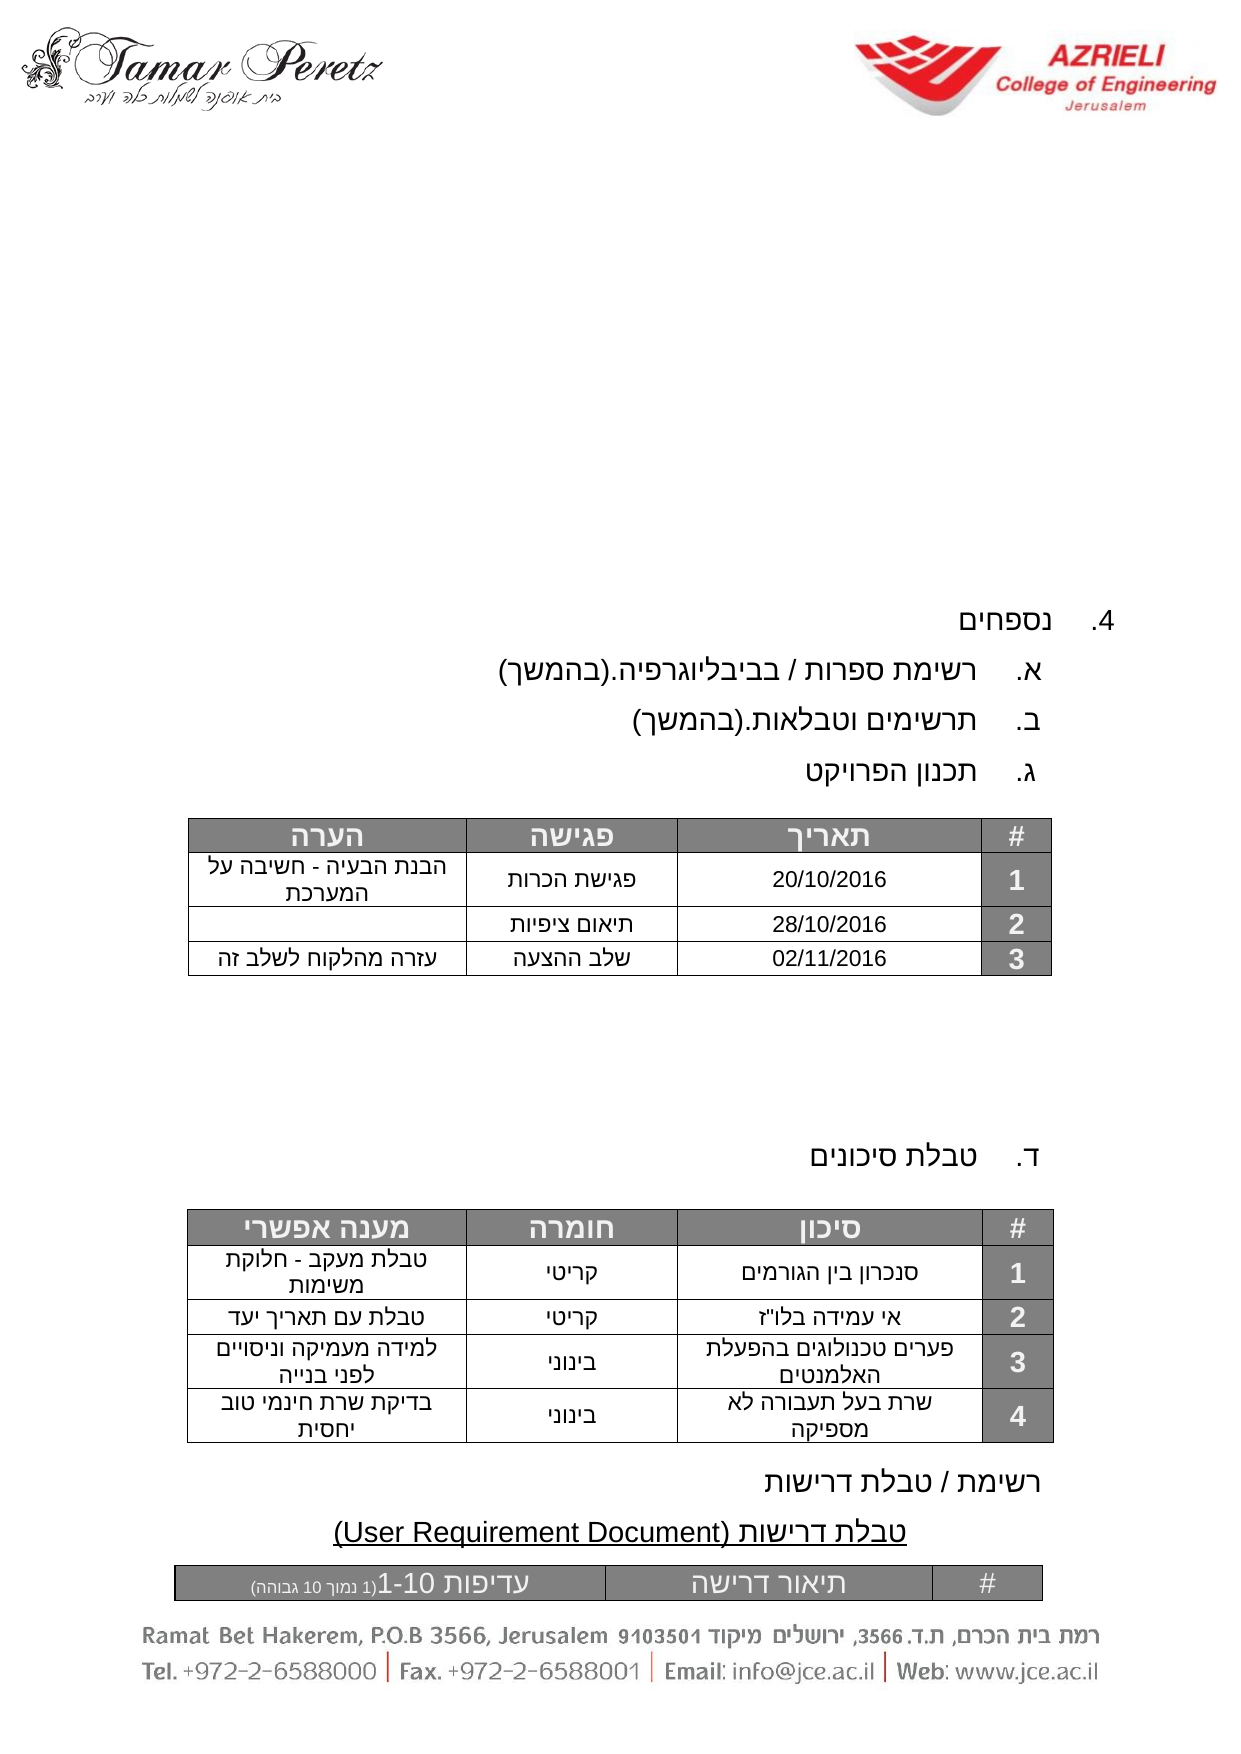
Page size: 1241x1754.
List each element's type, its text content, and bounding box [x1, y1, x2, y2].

list רשימת ספרות / בביבליוגרפיה.(בהמשך) [112, 653, 1015, 687]
text טבלת דרישות (User Requirement Document) [112, 1515, 1128, 1549]
table_cell 4 [983, 1389, 1053, 1442]
table_cell 20/10/2016 [678, 853, 981, 906]
picture [854, 30, 1219, 118]
table_header הערה [189, 819, 466, 852]
table_cell 1 [982, 853, 1051, 906]
table_cell 3 [982, 942, 1051, 975]
table_cell הבנת הבעיה - חשיבה על המערכת [189, 853, 466, 906]
table_cell 2 [982, 907, 1051, 941]
table_cell 02/11/2016 [678, 942, 981, 975]
table_cell 2 [983, 1300, 1053, 1334]
picture [21, 25, 384, 111]
table_cell [189, 907, 466, 941]
table_cell 1 [983, 1246, 1053, 1299]
table_header מענה אפשרי [188, 1210, 466, 1245]
table_cell שלב ההצעה [467, 942, 677, 975]
table_cell טבלת עם תאריך יעד [188, 1300, 466, 1334]
table_cell קריטי [467, 1246, 677, 1299]
list רשימת / טבלת דרישות [112, 1414, 1015, 1498]
table_cell עזרה מהלקוח לשלב זה [189, 942, 466, 975]
table_header תיאור דרישה [606, 1566, 932, 1600]
table_cell קריטי [467, 1300, 677, 1334]
table_cell פערים טכנולוגים בהפעלת האלמנטים [678, 1335, 982, 1388]
table_header פגישה [467, 819, 677, 852]
table_cell 28/10/2016 [678, 907, 981, 941]
table_header # [933, 1566, 1042, 1600]
table_cell תיאום ציפיות [467, 907, 677, 941]
table_header חומרה [467, 1210, 677, 1245]
list טבלת סיכונים [112, 1139, 1015, 1172]
table_cell 3 [983, 1335, 1053, 1388]
table_header # [982, 819, 1051, 852]
picture [107, 1605, 1133, 1714]
table_cell שרת בעל תעבורה לא מספיקה [678, 1389, 982, 1442]
table_header עדיפות 1-10(1 נמוך 10 גבוהה) [176, 1566, 605, 1600]
table_cell בינוני [467, 1389, 677, 1442]
list תרשימים וטבלאות.(בהמשך) [112, 703, 1015, 737]
list נספחים [112, 603, 1090, 636]
table_cell טבלת מעקב - חלוקת משימות [188, 1246, 466, 1299]
table_cell בינוני [467, 1335, 677, 1388]
table_cell סנכרון בין הגורמים [678, 1246, 982, 1299]
table_cell למידה מעמיקה וניסויים לפני בנייה [188, 1335, 466, 1388]
table_header # [983, 1210, 1053, 1245]
table_cell בדיקת שרת חינמי טוב יחסית [188, 1389, 466, 1442]
table_header תאריך [678, 819, 981, 852]
table_header סיכון [678, 1210, 982, 1245]
table_cell אי עמידה בלו"ז [678, 1300, 982, 1334]
table_cell פגישת הכרות [467, 853, 677, 906]
list תכנון הפרויקט [112, 754, 1015, 787]
